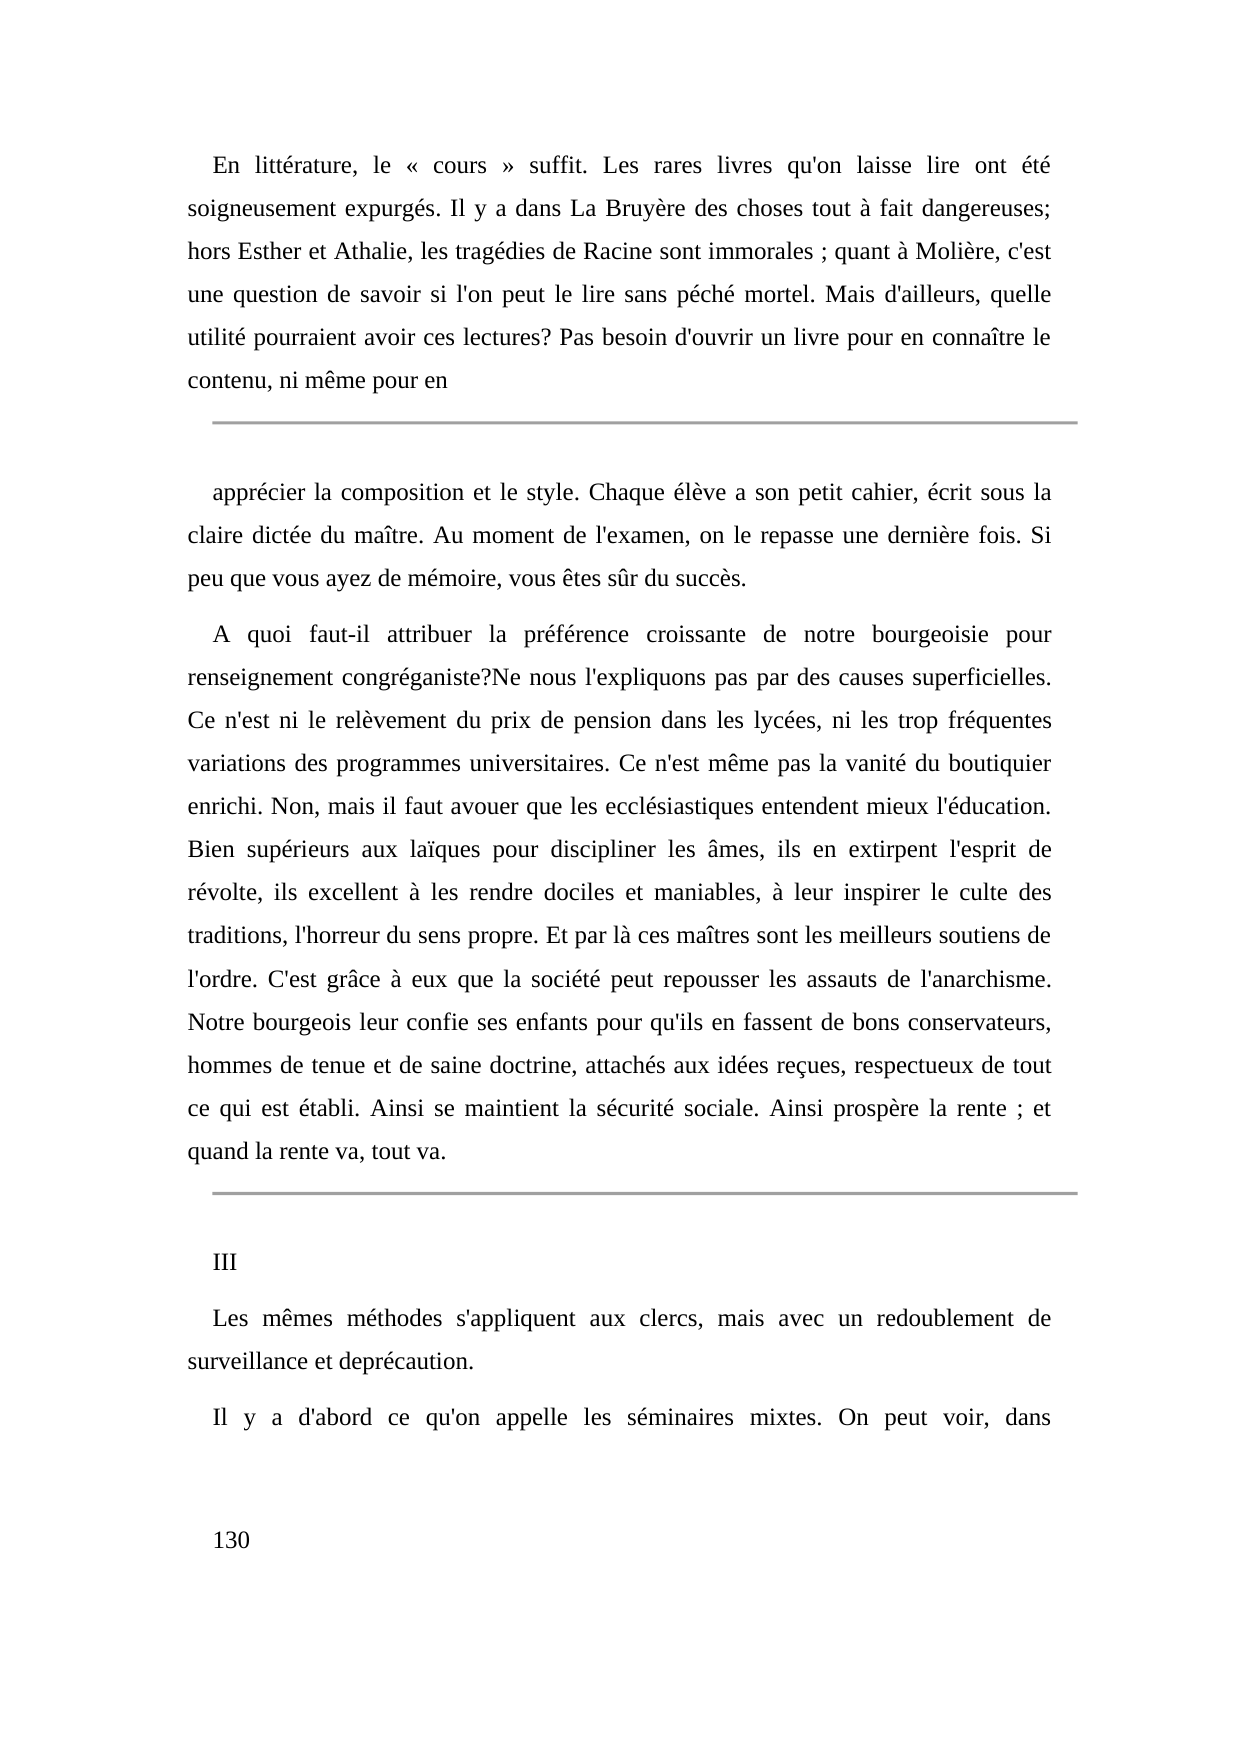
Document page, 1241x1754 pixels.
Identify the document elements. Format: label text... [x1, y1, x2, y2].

text A quoi faut-il attribuer la préférence croissante de notre bourgeoisie pour renseignement congréganiste?Ne nous l'expliquons pas par des causes superficielles. Ce n'est ni le relèvement du prix de pension dans les lycées, ni les trop fréquentes variations des programmes universitaires. Ce n'est même pas la vanité du boutiquier enrichi. Non, mais il faut avouer que les ecclésiastiques entendent mieux l'éducation. Bien supérieurs aux laïques pour discipliner les âmes, ils en extirpent l'esprit de révolte, ils excellent à les rendre dociles et maniables, à leur inspirer le culte des traditions, l'horreur du sens propre. Et par là ces maîtres sont les meilleurs soutiens de l'ordre. C'est grâce à eux que la société peut repousser les assauts de l'anarchisme. Notre bourgeois leur confie ses enfants pour qu'ils en fassent de bons conservateurs, hommes de tenue et de saine doctrine, attachés aux idées reçues, respectueux de tout ce qui est établi. Ainsi se maintient la sécurité sociale. Ainsi prospère la rente ; et quand la rente va, tout va. [187, 619, 1053, 1165]
text Les mêmes méthodes s'appliquent aux clercs, mais avec un redoublement de surveillance et deprécaution. [187, 1303, 1053, 1375]
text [187, 1402, 1053, 1431]
text III [187, 1247, 1053, 1276]
text apprécier la composition et le style. Chaque élève a son petit cahier, écrit sous la claire dictée du maître. Au moment de l'examen, on le repasse une dernière fois. Si peu que vous ayez de mémoire, vous êtes sûr du succès. [187, 477, 1053, 592]
text En littérature, le « cours » suffit. Les rares livres qu'on laisse lire ont été soigneusement expurgés. Il y a dans La Bruyère des choses tout à fait dangereuses; hors Esther et Athalie, les tragédies de Racine sont immorales ; quant à Molière, c'est une question de savoir si l'on peut le lire sans péché mortel. Mais d'ailleurs, quelle utilité pourraient avoir ces lectures? Pas besoin d'ouvrir un livre pour en connaître le contenu, ni même pour en [187, 150, 1053, 394]
